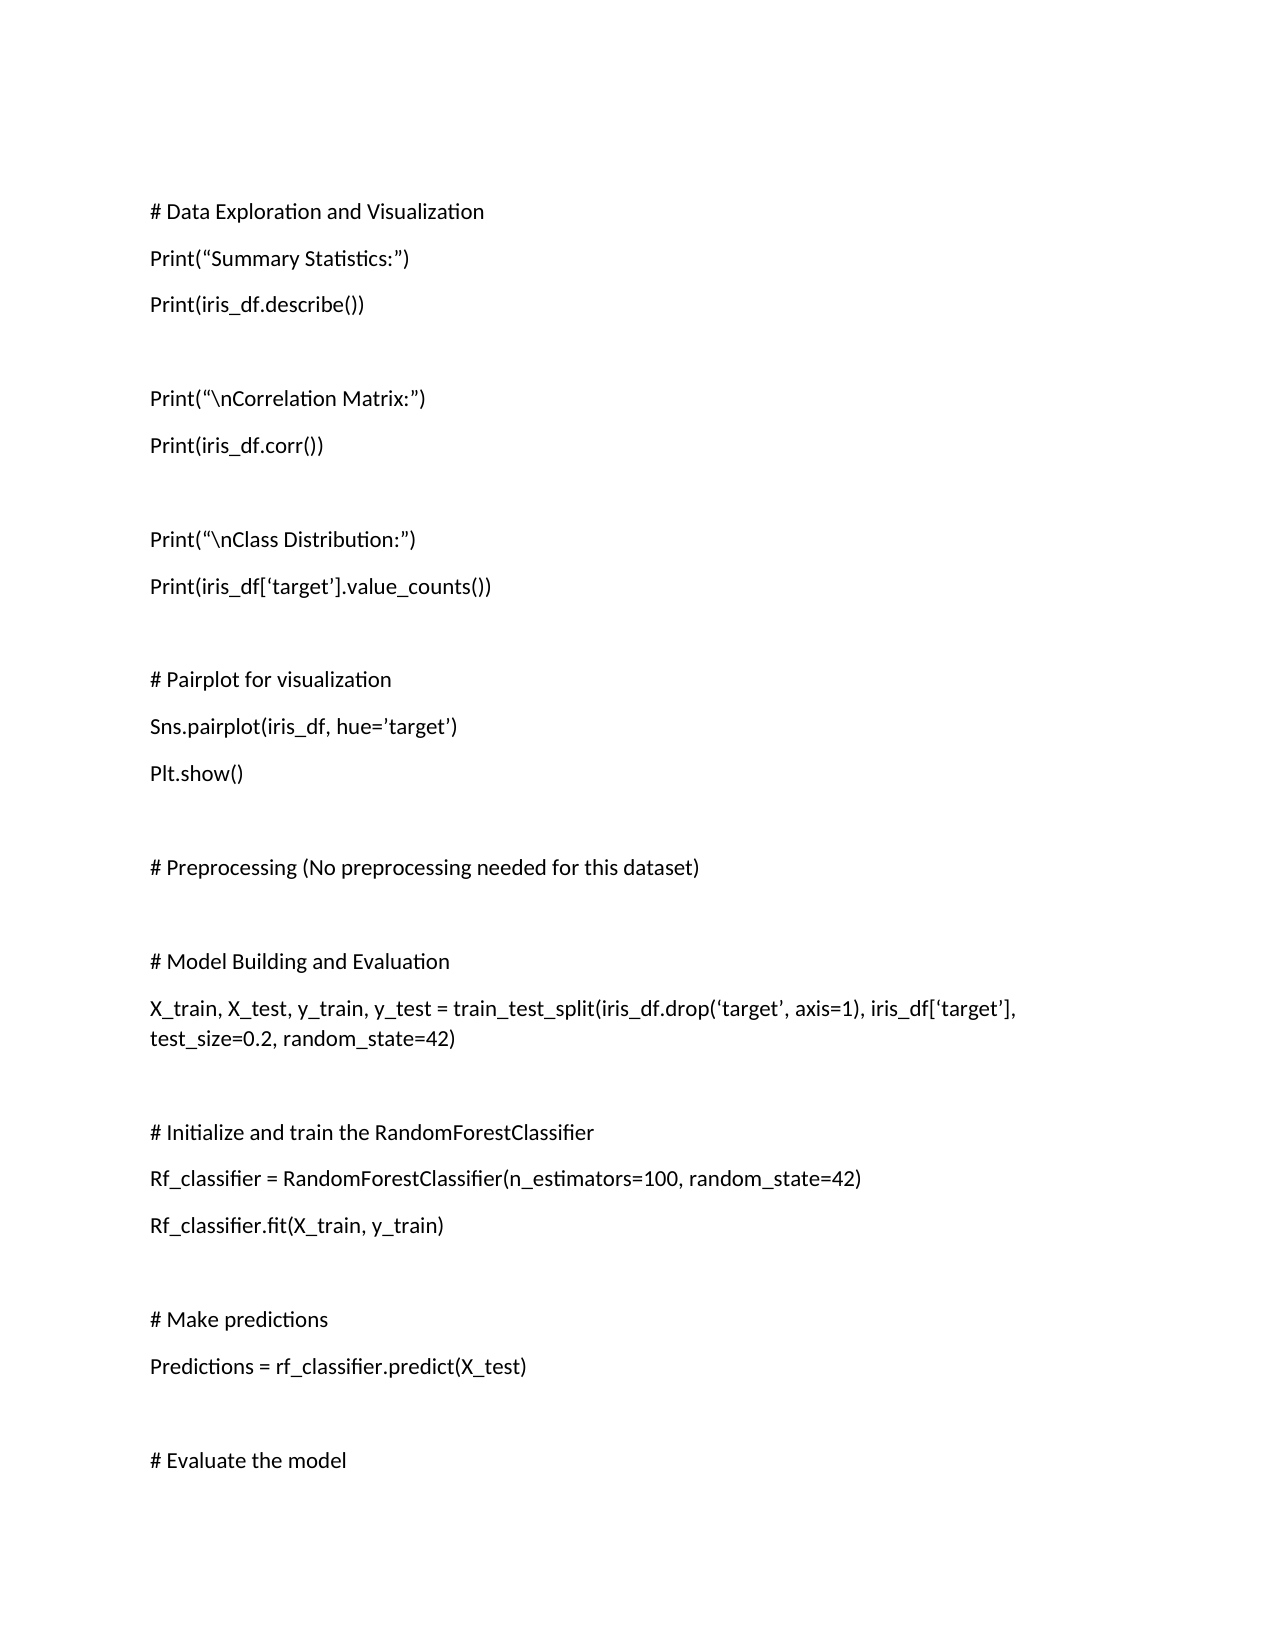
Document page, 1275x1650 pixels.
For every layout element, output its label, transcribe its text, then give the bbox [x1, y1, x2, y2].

text # Data Exploration and Visualization [150, 197, 1125, 225]
text Print(iris_df[‘target’].value_counts()) [150, 572, 1125, 600]
text # Evaluate the model [150, 1446, 1125, 1474]
text # Model Building and Evaluation [150, 947, 1125, 975]
text Sns.pairplot(iris_df, hue=’target’) [150, 712, 1125, 741]
text X_train, X_test, y_train, y_test = train_test_split(iris_df.drop(‘target’, axis=1), iris_df[‘target’], test_size=0.2, random_state=42) [150, 994, 1125, 1052]
text Print(“\nClass Distribution:”) [150, 525, 1125, 553]
text # Preprocessing (No preprocessing needed for this dataset) [150, 853, 1125, 881]
text Print(“\nCorrelation Matrix:”) [150, 384, 1125, 412]
text Rf_classifier = RandomForestClassifier(n_estimators=100, random_state=42) [150, 1164, 1125, 1193]
text Plt.show() [150, 759, 1125, 787]
text # Make predictions [150, 1305, 1125, 1333]
text # Pairplot for visualization [150, 666, 1125, 694]
text Print(“Summary Statistics:”) [150, 244, 1125, 272]
text Print(iris_df.describe()) [150, 291, 1125, 319]
text Rf_classifier.fit(X_train, y_train) [150, 1211, 1125, 1239]
text Print(iris_df.corr()) [150, 431, 1125, 459]
text Predictions = rf_classifier.predict(X_test) [150, 1352, 1125, 1380]
text # Initialize and train the RandomForestClassifier [150, 1118, 1125, 1146]
